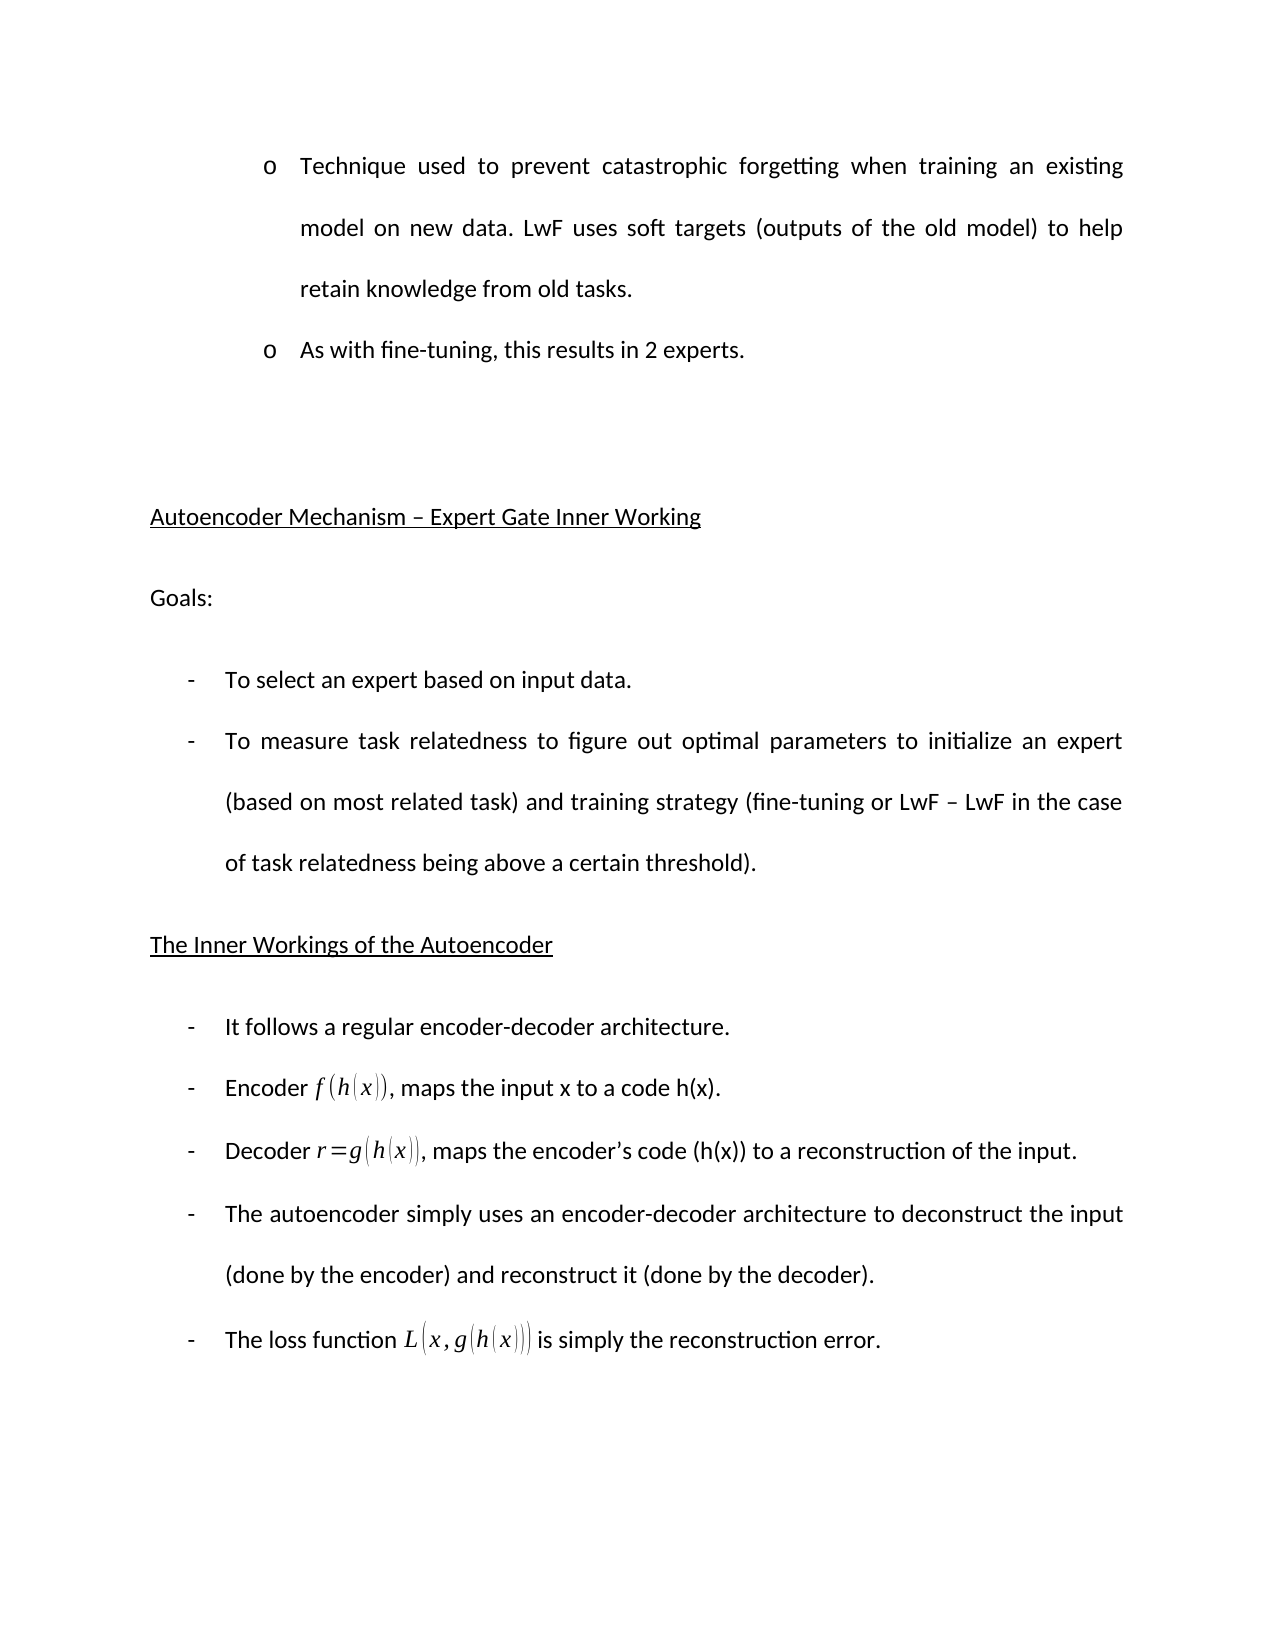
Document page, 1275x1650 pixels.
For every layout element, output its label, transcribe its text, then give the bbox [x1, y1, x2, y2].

list It follows a regular encoder-decoder architecture. [187, 1011, 1125, 1042]
list Decoder , maps the encoder’s code (h(x)) to a reconstruction of the input. [187, 1134, 1125, 1168]
text Autoencoder Mechanism – Expert Gate Inner Working [150, 501, 1125, 531]
list As with fine-tuning, this results in 2 experts. [262, 334, 1125, 366]
list Technique used to prevent catastrophic forgetting when training an existing model on new data. LwF uses soft targets (outputs of the old model) to help retain knowledge from old tasks. [262, 150, 1125, 304]
list To measure task relatedness to figure out optimal parameters to initialize an expert (based on most related task) and training strategy (fine-tuning or LwF – LwF in the case of task relatedness being above a certain threshold). [187, 725, 1125, 878]
text Goals: [150, 582, 1125, 613]
text The Inner Workings of the Autoencoder [150, 929, 1125, 960]
list The loss function is simply the reconstruction error. [187, 1320, 1125, 1358]
list To select an expert based on input data. [187, 664, 1125, 695]
list Encoder , maps the input x to a code h(x). [187, 1072, 1125, 1103]
list The autoencoder simply uses an encoder-decoder architecture to deconstruct the input (done by the encoder) and reconstruct it (done by the decoder). [187, 1198, 1125, 1290]
